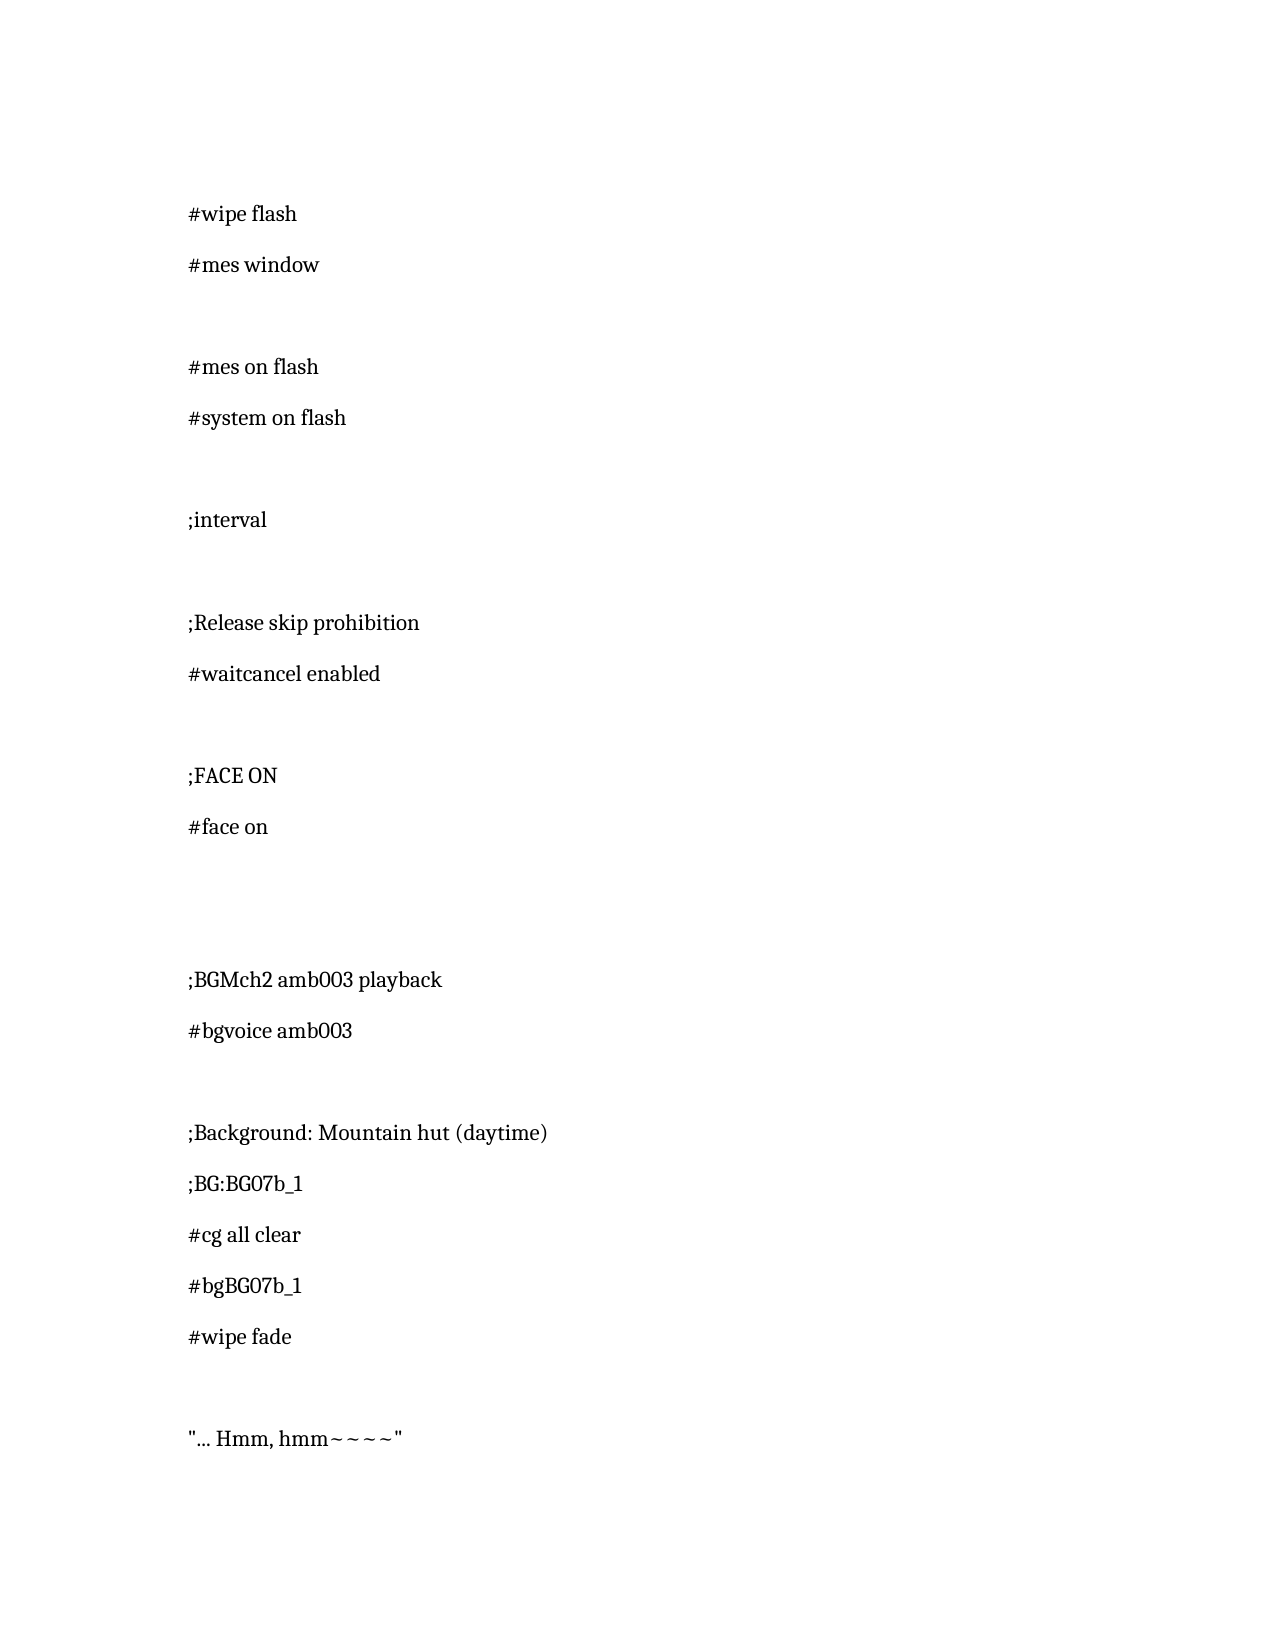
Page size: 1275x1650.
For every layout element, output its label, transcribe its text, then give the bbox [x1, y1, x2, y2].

text #wipe fade [187, 1324, 1087, 1350]
text ;BGMch2 amb003 playback [187, 967, 1087, 993]
text #wipe flash [187, 201, 1087, 227]
text ;Background: Mountain hut (daytime) [187, 1120, 1087, 1146]
text #waitcancel enabled [187, 660, 1087, 687]
text #system on flash [187, 405, 1087, 432]
text #face on [187, 813, 1087, 840]
text ;Release skip prohibition [187, 609, 1087, 636]
text #bgvoice amb003 [187, 1018, 1087, 1044]
text #cg all clear [187, 1222, 1087, 1248]
text ;BG:BG07b_1 [187, 1171, 1087, 1197]
text #bgBG07b_1 [187, 1273, 1087, 1299]
text "... Hmm, hmm~~~~" [187, 1426, 1087, 1452]
text ;interval [187, 507, 1087, 534]
text #mes on flash [187, 354, 1087, 381]
text #mes window [187, 252, 1087, 278]
text ;FACE ON [187, 762, 1087, 789]
